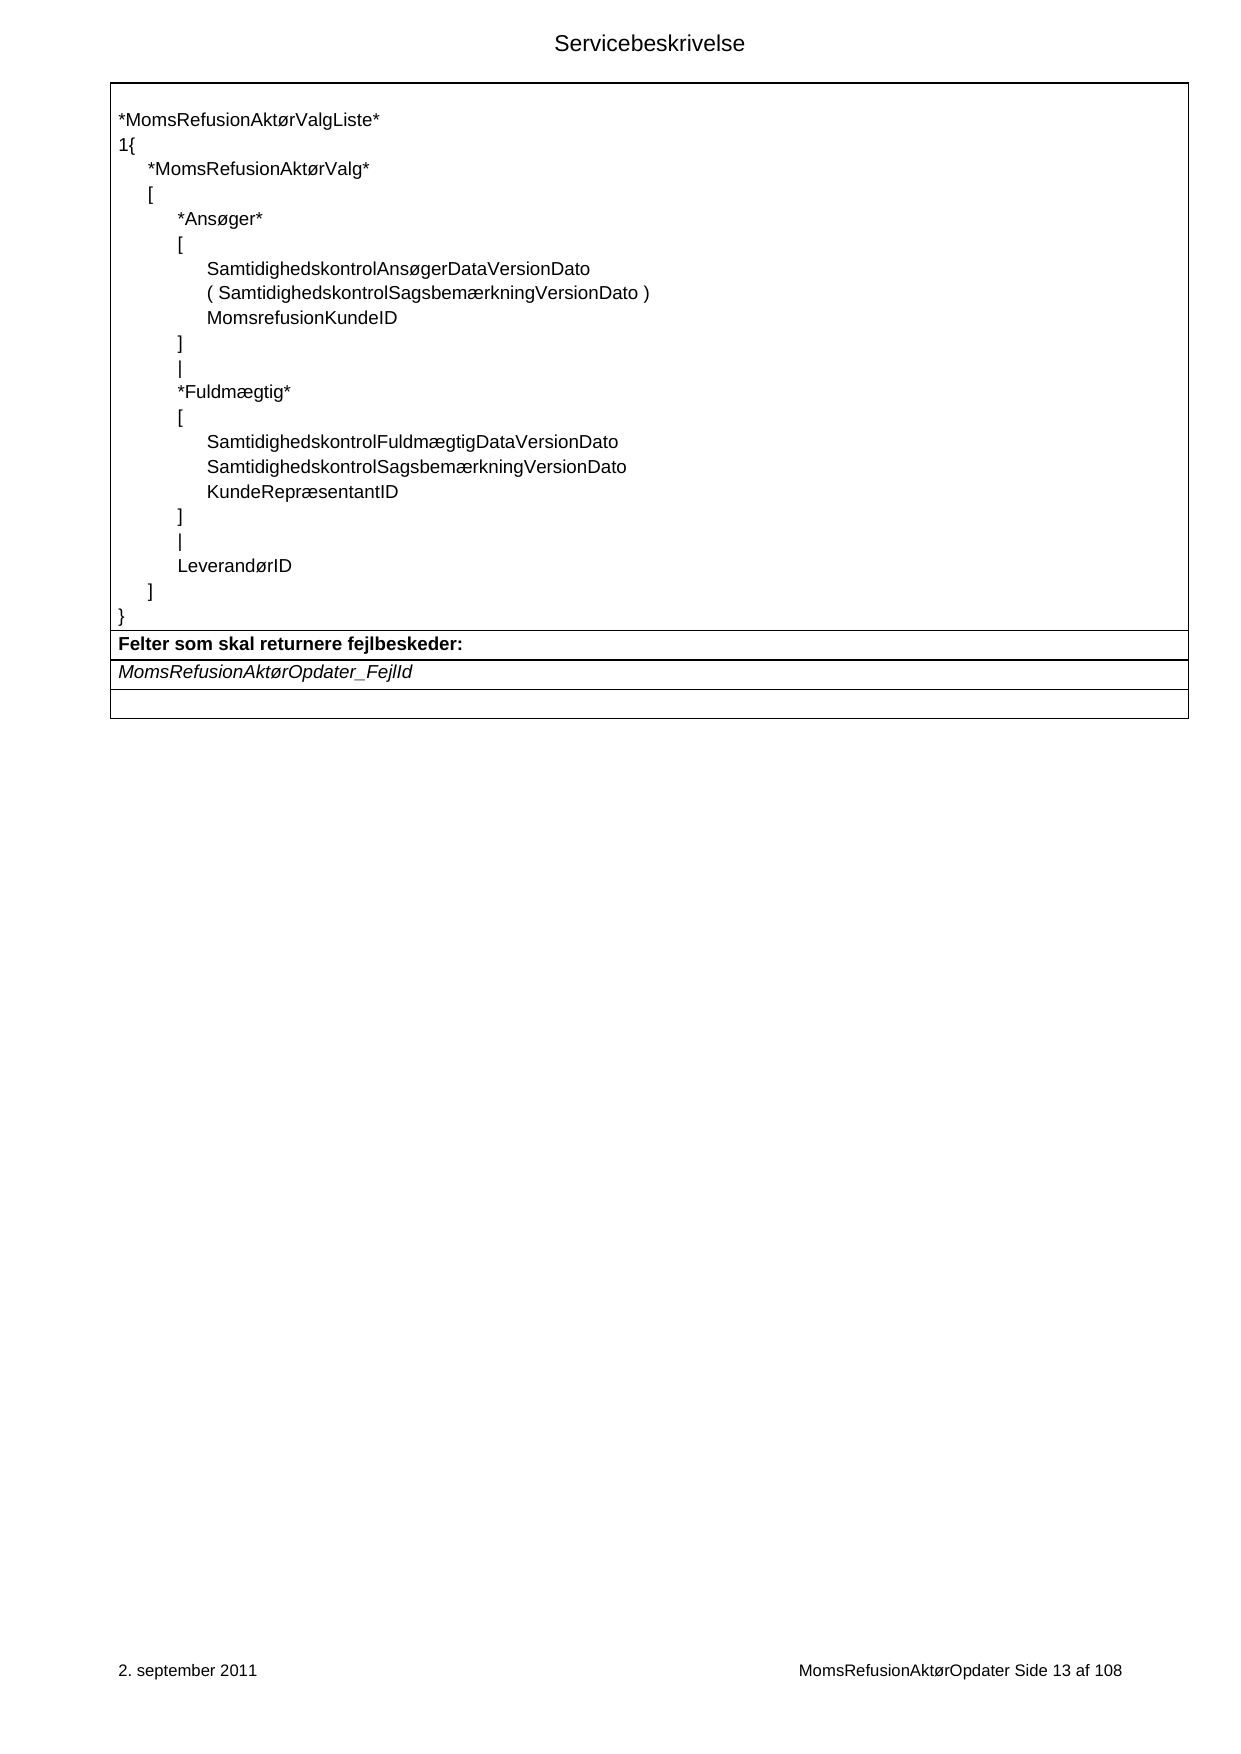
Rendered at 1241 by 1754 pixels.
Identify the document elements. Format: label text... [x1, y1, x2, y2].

table_cell Felter som skal returnere fejlbeskeder: [111, 631, 1188, 659]
table_cell [111, 690, 1188, 718]
table_cell MomsRefusionAktørOpdater_FejlId [111, 661, 1188, 689]
table_cell *MomsRefusionAktørValgListe* 1{ *MomsRefusionAktørValg* [ *Ansøger* [ SamtidighedskontrolAnsøgerDataVersionDato ( SamtidighedskontrolSagsbemærkningVersionDato ) MomsrefusionKundeID ] | *Fuldmægtig* [ SamtidighedskontrolFuldmægtigDataVersionDato SamtidighedskontrolSagsbemærkningVersionDato KundeRepræsentantID ] | LeverandørID ] } [111, 84, 1188, 630]
